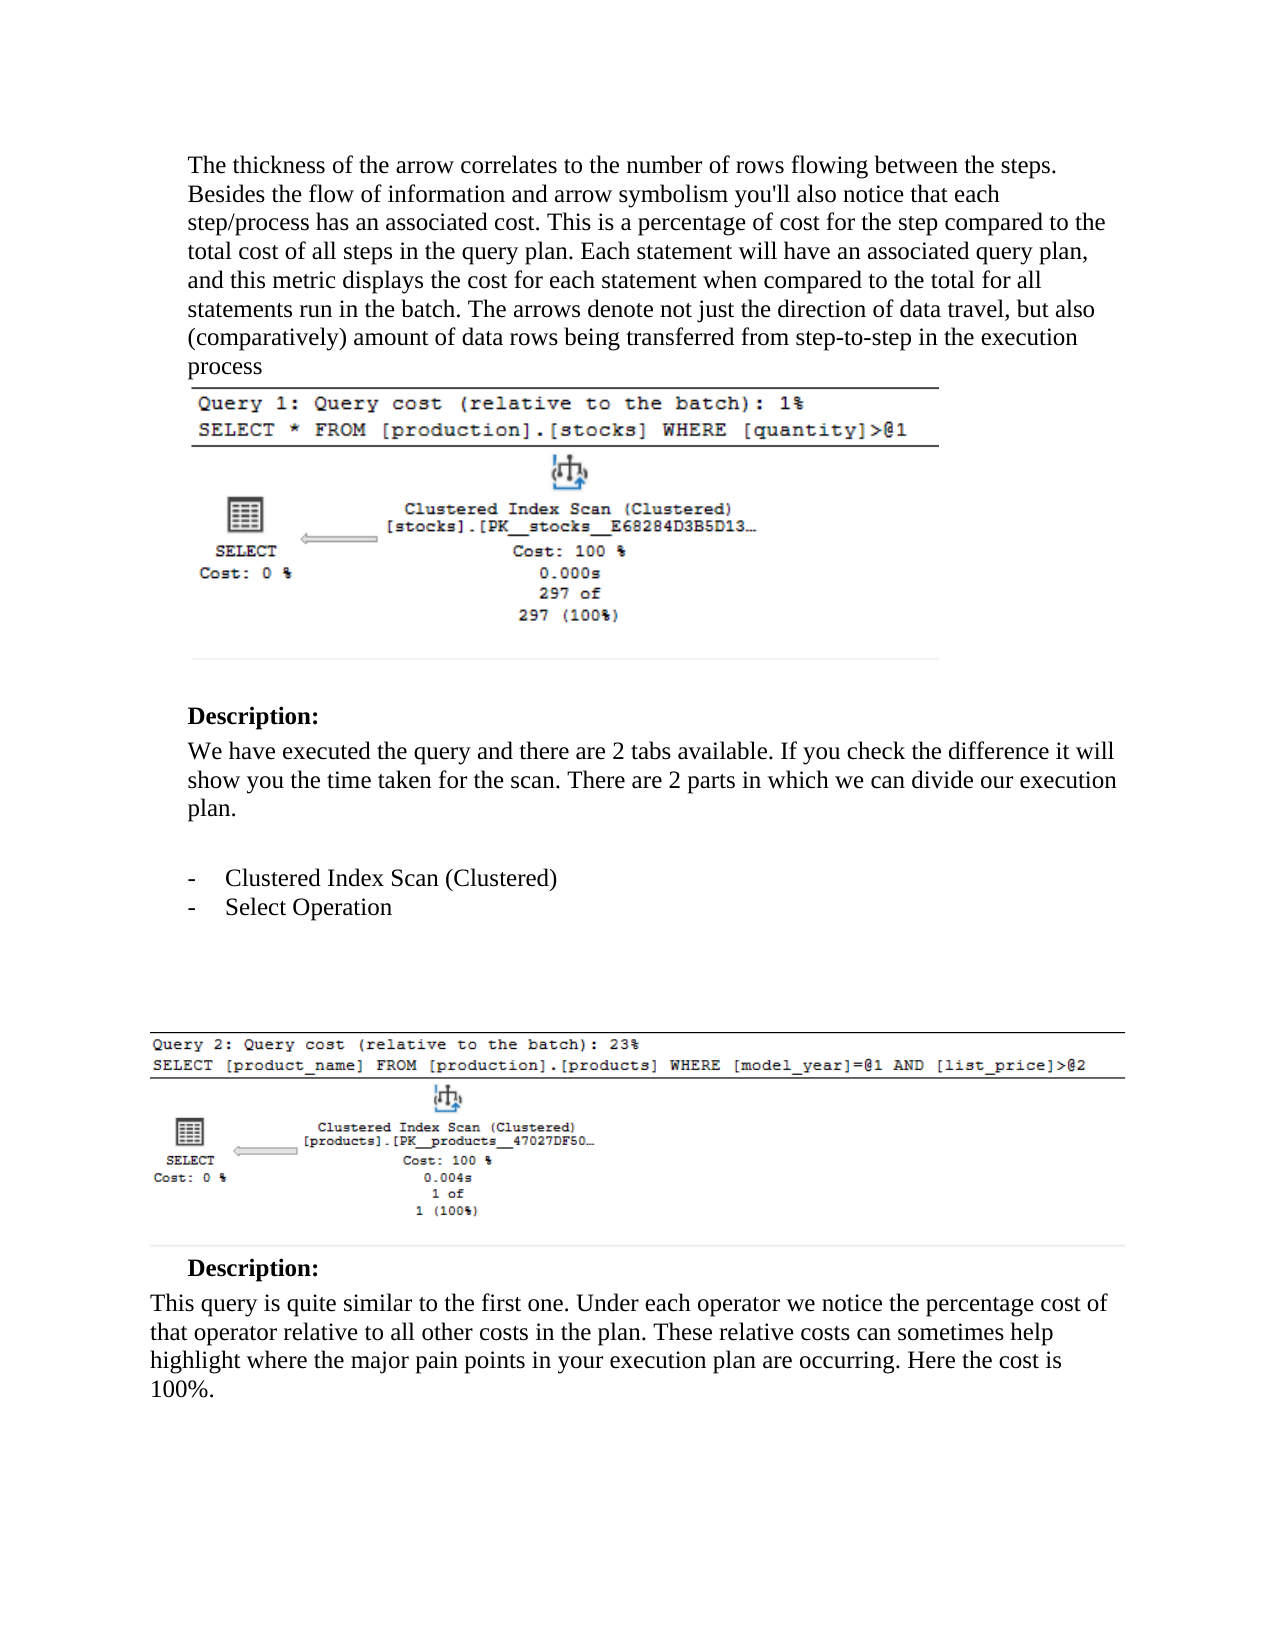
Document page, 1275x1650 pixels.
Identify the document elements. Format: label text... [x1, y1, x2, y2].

text We have executed the query and there are 2 tabs available. If you check the difference it will show you the time taken for the scan. There are 2 parts in which we can divide our execution plan. [187, 736, 1125, 822]
text Description: [187, 701, 1125, 730]
text Description: [187, 1253, 1125, 1282]
picture [187, 386, 939, 660]
text The thickness of the arrow correlates to the number of rows flowing between the steps. Besides the flow of information and arrow symbolism you'll also notice that each step/process has an associated cost. This is a percentage of cost for the step compared to the total cost of all steps in the query plan. Each statement will have an associated query plan, and this metric displays the cost for each statement when compared to the total for all statements run in the batch. The arrows denote not just the direction of data travel, but also (comparatively) amount of data rows being transferred from step-to-step in the execution process [187, 150, 1125, 380]
list Select Operation [187, 892, 1125, 921]
list Clustered Index Scan (Clustered) [187, 863, 1125, 892]
text This query is quite similar to the first one. Under each operator we notice the percentage cost of that operator relative to all other costs in the plan. These relative costs can sometimes help highlight where the major pain points in your execution plan are occurring. Here the cost is 100%. [150, 1288, 1125, 1403]
picture [150, 1032, 1125, 1247]
